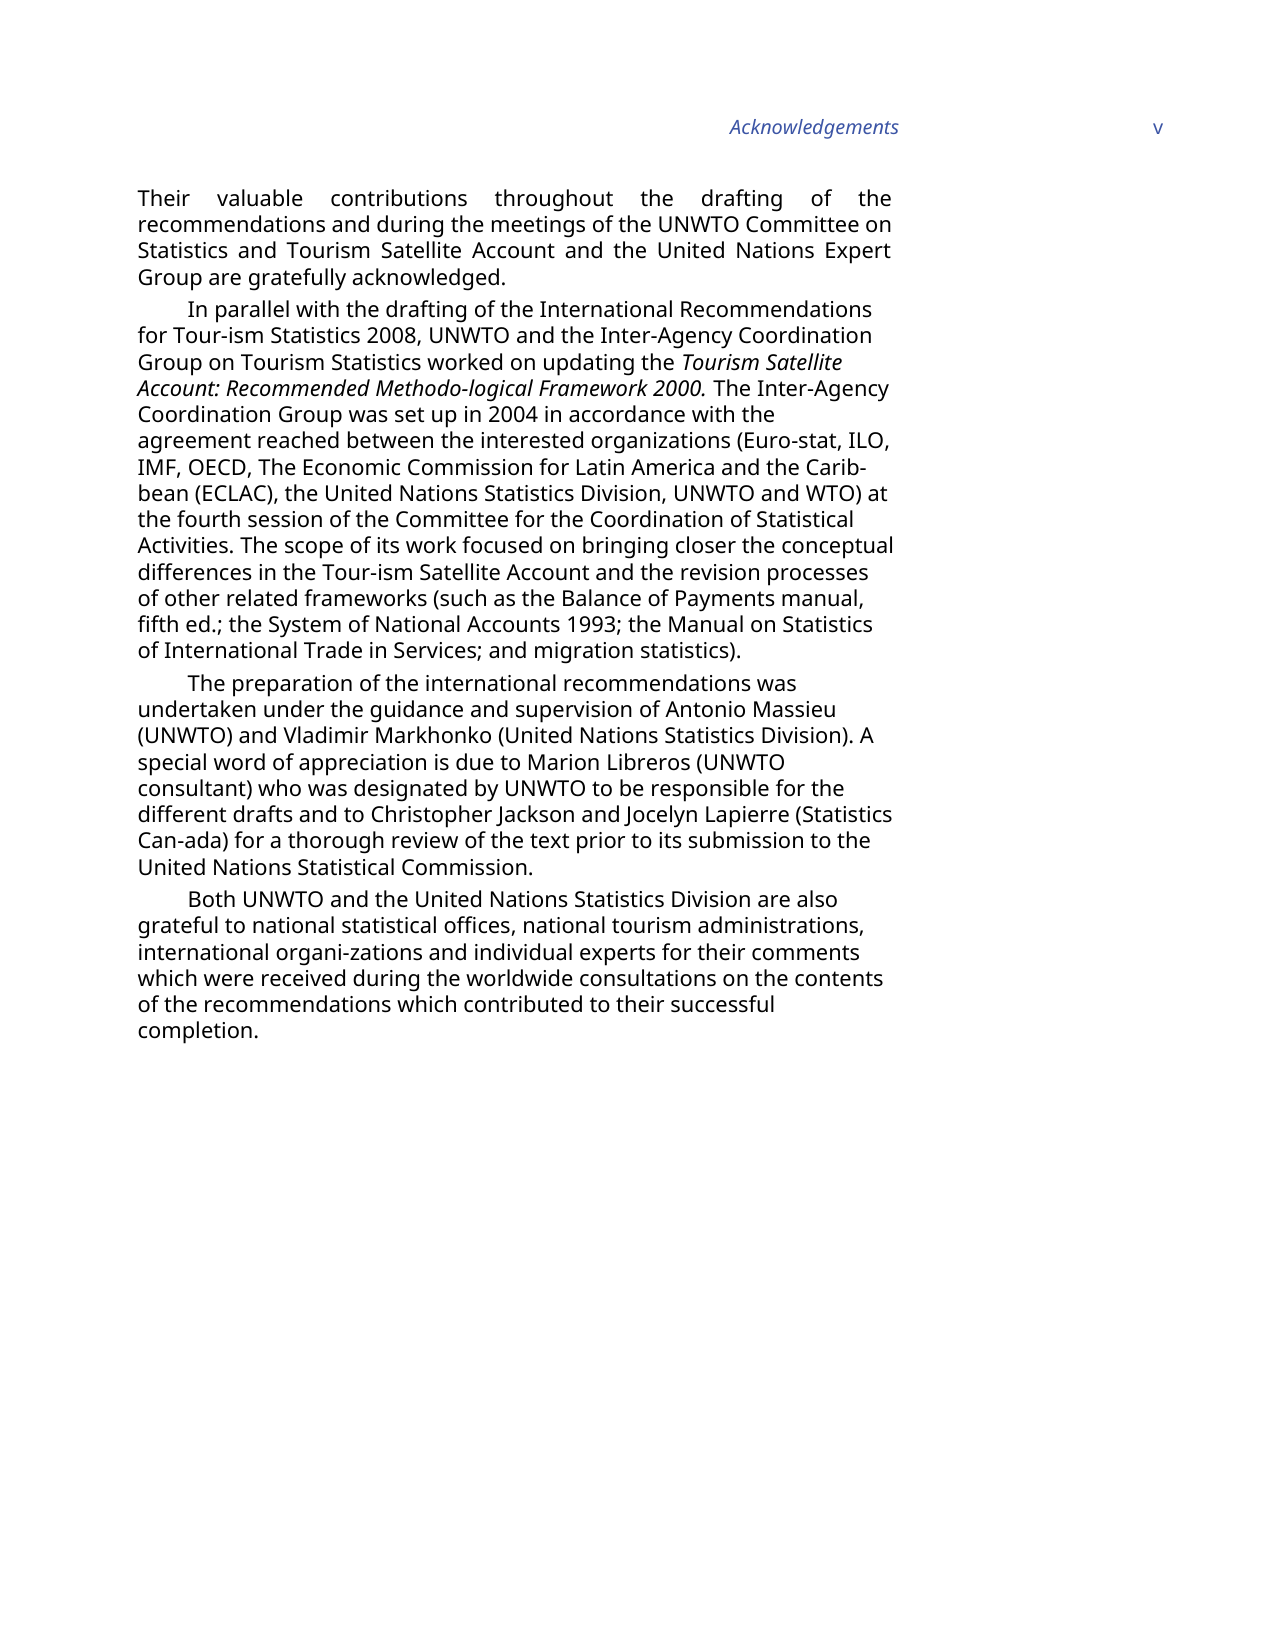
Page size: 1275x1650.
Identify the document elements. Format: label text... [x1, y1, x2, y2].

text The preparation of the international recommendations was undertaken under the guidance and supervision of Antonio Massieu (UNWTO) and Vladimir Markhonko (United Nations Statistics Division). A special word of appreciation is due to Marion Libreros (UNWTO consultant) who was designated by UNWTO to be responsible for the different drafts and to Christopher Jackson and Jocelyn Lapierre (Statistics Can-ada) for a thorough review of the text prior to its submission to the United Nations Statistical Commission. [137, 670, 894, 880]
text Their valuable contributions throughout the drafting of the recommendations and during the meetings of the UNWTO Committee on Statistics and Tourism Satellite Account and the United Nations Expert Group are gratefully acknowledged. [137, 185, 892, 290]
text Acknowledgements v [730, 115, 1164, 139]
text Both UNWTO and the United Nations Statistics Division are also grateful to national statistical offices, national tourism administrations, international organi-zations and individual experts for their comments which were received during the worldwide consultations on the contents of the recommendations which contributed to their successful completion. [137, 886, 894, 1044]
text In parallel with the drafting of the International Recommendations for Tour-ism Statistics 2008, UNWTO and the Inter-Agency Coordination Group on Tourism Statistics worked on updating the Tourism Satellite Account: Recommended Methodo-logical Framework 2000. The Inter-Agency Coordination Group was set up in 2004 in accordance with the agreement reached between the interested organizations (Euro-stat, ILO, IMF, OECD, The Economic Commission for Latin America and the Carib-bean (ECLAC), the United Nations Statistics Division, UNWTO and WTO) at the fourth session of the Committee for the Coordination of Statistical Activities. The scope of its work focused on bringing closer the conceptual differences in the Tour-ism Satellite Account and the revision processes of other related frameworks (such as the Balance of Payments manual, fifth ed.; the System of National Accounts 1993; the Manual on Statistics of International Trade in Services; and migration statistics). [137, 296, 894, 664]
